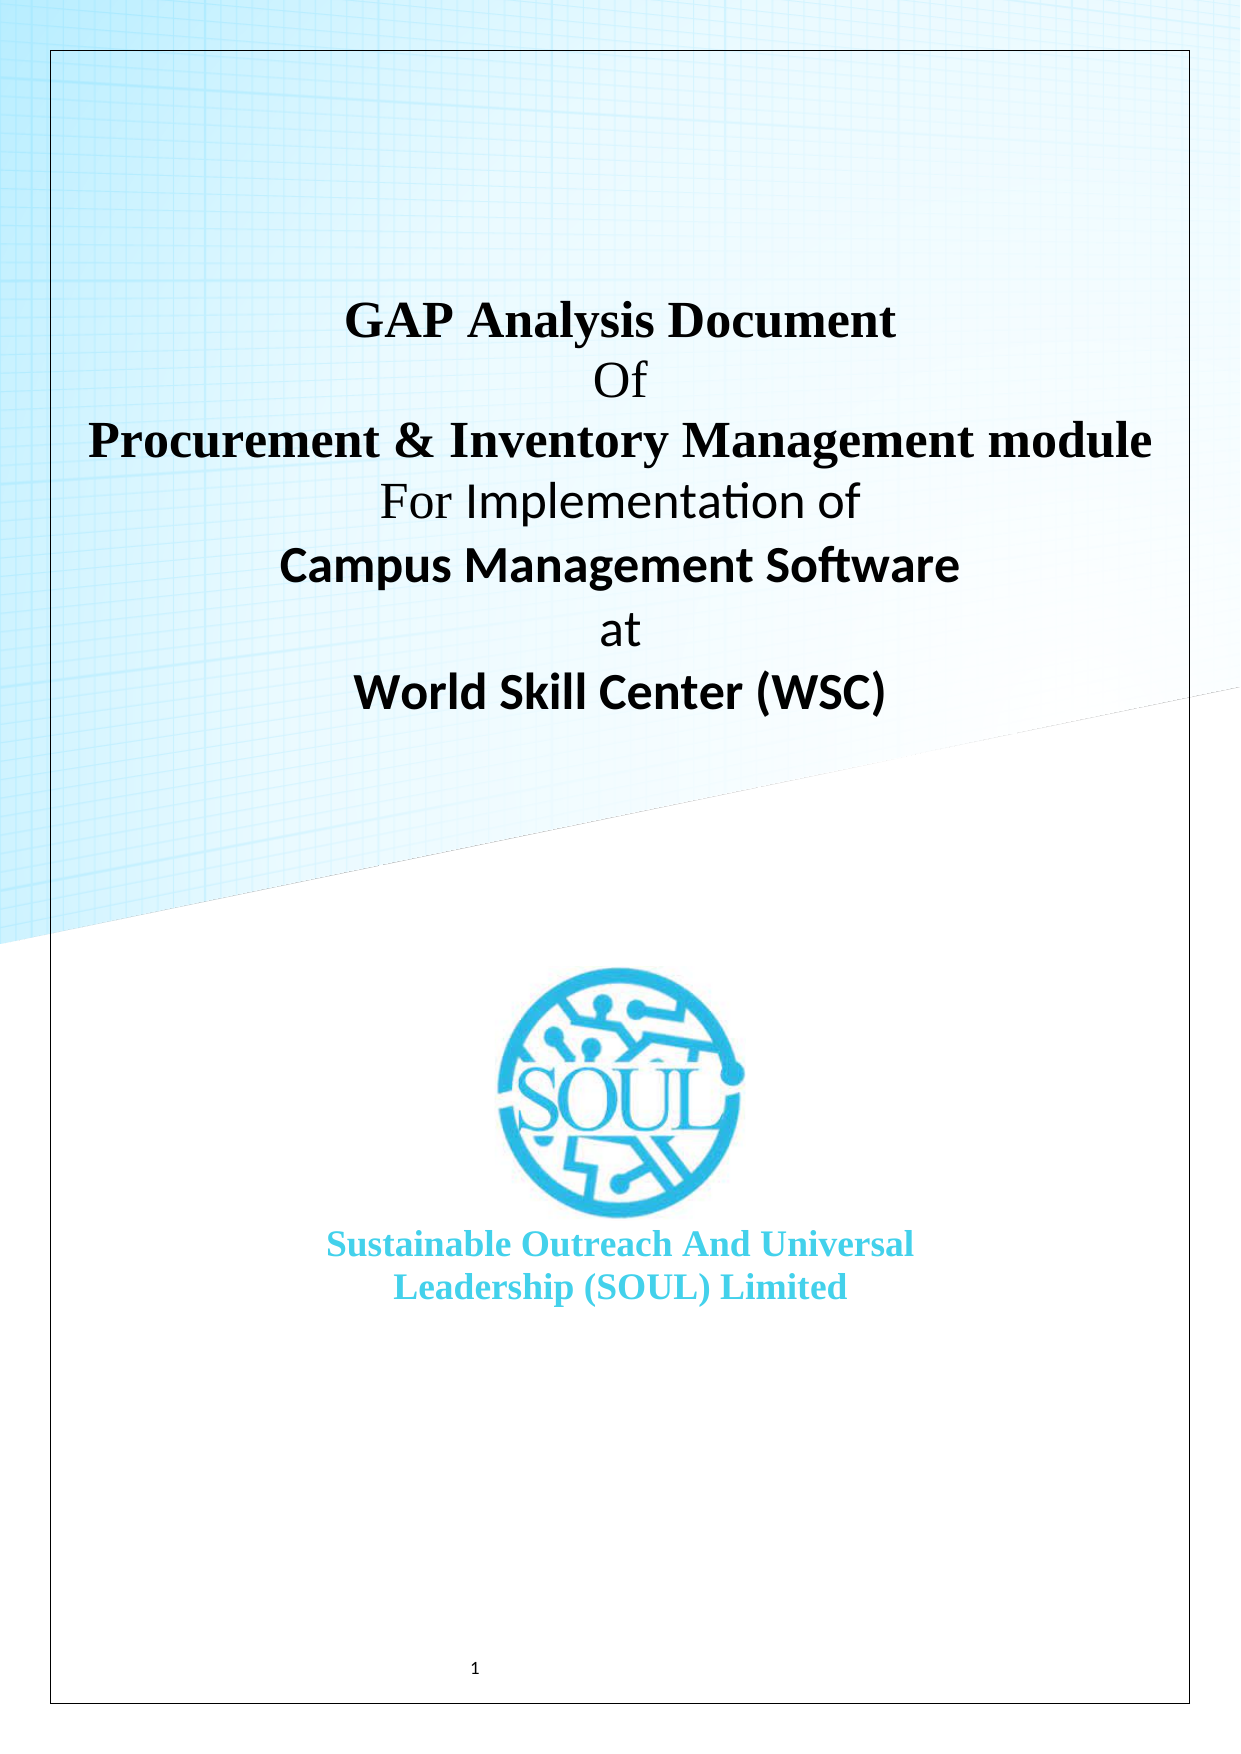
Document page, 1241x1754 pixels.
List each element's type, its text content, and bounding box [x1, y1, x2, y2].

text Campus Management Software [75, 532, 1165, 595]
text GAP Analysis Document [75, 289, 1165, 348]
text Sustainable Outreach And Universal [75, 1221, 1165, 1264]
picture [0, 0, 1241, 944]
text World Skill Center (WSC) [75, 659, 1165, 722]
text For Implementation of [75, 468, 1165, 532]
text Procurement & Inventory Management module [75, 408, 1165, 468]
picture [494, 966, 746, 1221]
text Leadership (SOUL) Limited [75, 1264, 1165, 1307]
text at [75, 595, 1165, 659]
text Of [75, 348, 1165, 408]
picture [51, 51, 1189, 944]
